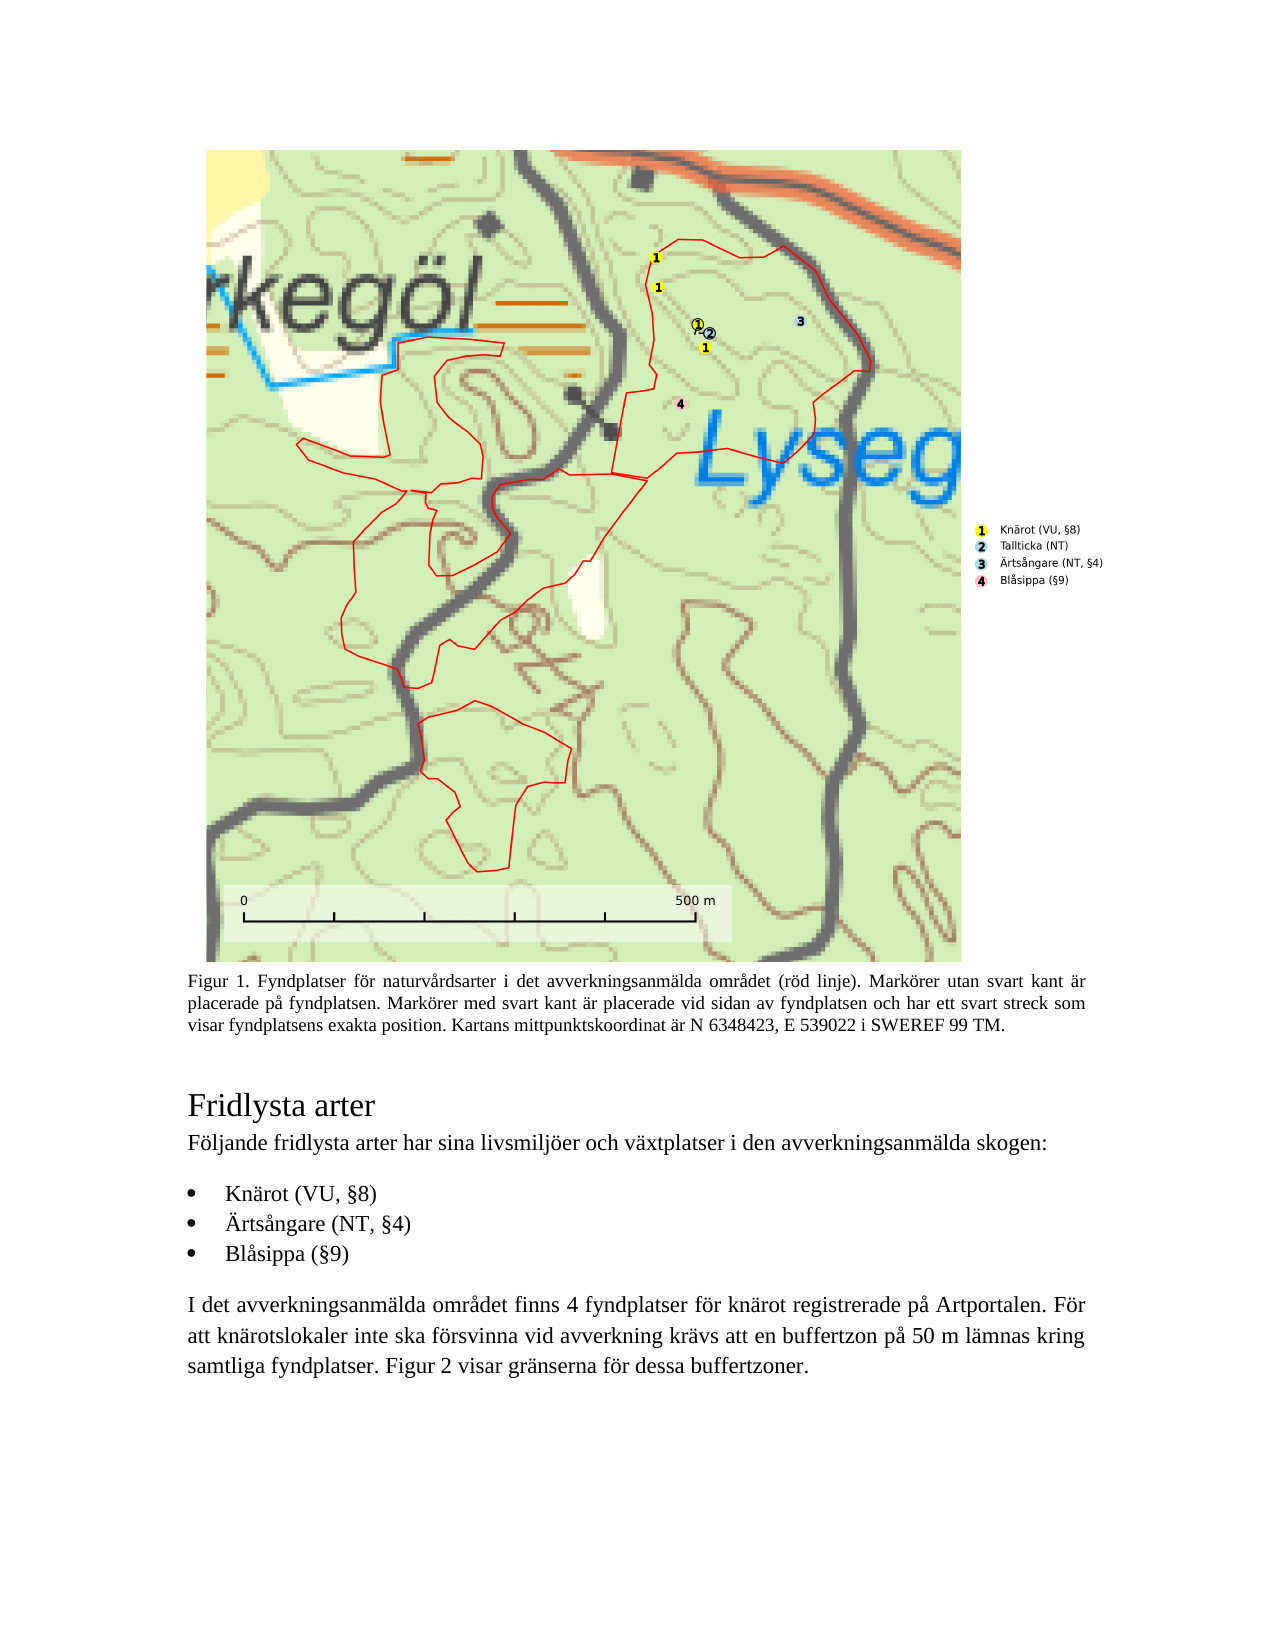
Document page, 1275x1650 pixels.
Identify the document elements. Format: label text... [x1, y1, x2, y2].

subtitle Fridlysta arter [187, 1085, 1087, 1123]
text Figur 1. Fyndplatser för naturvårdsarter i det avverkningsanmälda området (röd linje). Markörer utan svart kant är placerade på fyndplatsen. Markörer med svart kant är placerade vid sidan av fyndplatsen och har ett svart streck som visar fyndplatsens exakta position. Kartans mittpunktskoordinat är N 6348423, E 539022 i SWEREF 99 TM. [187, 970, 1087, 1035]
list Blåsippa (§9) [187, 1241, 1087, 1267]
picture [206, 150, 1107, 962]
text I det avverkningsanmälda området finns 4 fyndplatser för knärot registrerade på Artportalen. För att knärotslokaler inte ska försvinna vid avverkning krävs att en buffertzon på 50 m lämnas kring samtliga fyndplatser. Figur 2 visar gränserna för dessa buffertzoner. [187, 1292, 1087, 1378]
list Ärtsångare (NT, §4) [187, 1210, 1087, 1237]
list Knärot (VU, §8) [187, 1180, 1087, 1206]
text Följande fridlysta arter har sina livsmiljöer och växtplatser i den avverkningsanmälda skogen: [187, 1129, 1087, 1155]
